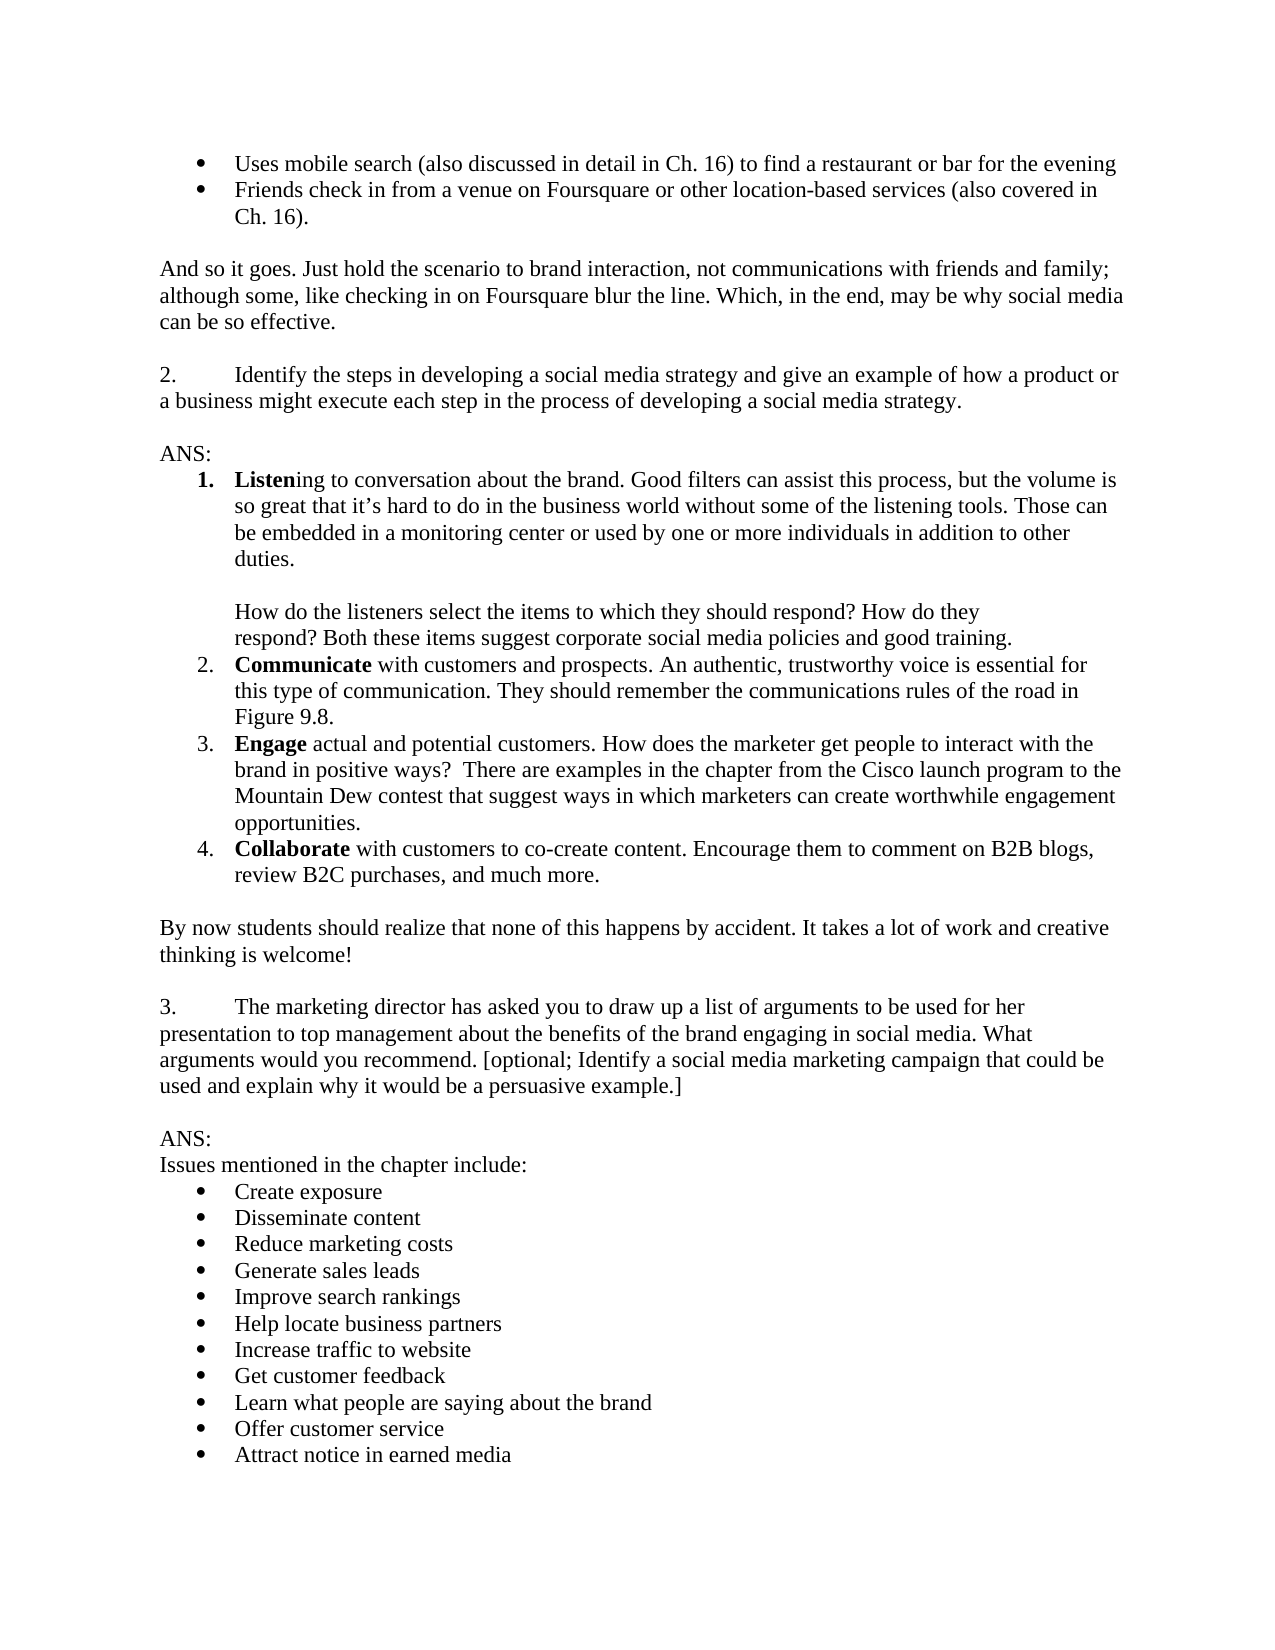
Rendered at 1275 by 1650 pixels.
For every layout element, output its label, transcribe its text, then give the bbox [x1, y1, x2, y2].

list Friends check in from a venue on Foursquare or other location-based services (also covered in Ch. 16). [197, 176, 1125, 229]
list Create exposure [197, 1178, 1125, 1204]
list Listening to conversation about the brand. Good filters can assist this process, but the volume is so great that it’s hard to do in the business world without some of the listening tools. Those can be embedded in a monitoring center or used by one or more individuals in addition to other duties. [197, 466, 1125, 572]
list Get customer feedback [197, 1362, 1125, 1389]
list Generate sales leads [197, 1257, 1125, 1283]
text How do the listeners select the items to which they should respond? How do they respond? Both these items suggest corporate social media policies and good training. [159, 598, 1125, 651]
list Attract notice in earned media [197, 1441, 1125, 1468]
text Issues mentioned in the chapter include: [159, 1151, 1125, 1178]
list Communicate with customers and prospects. An authentic, trustworthy voice is essential for this type of communication. They should remember the communications rules of the road in Figure 9.8. [197, 651, 1125, 730]
list Increase traffic to website [197, 1336, 1125, 1362]
list Uses mobile search (also discussed in detail in Ch. 16) to find a restaurant or bar for the evening [197, 150, 1125, 176]
list Offer customer service [197, 1415, 1125, 1441]
list Engage actual and potential customers. How does the marketer get people to interact with the brand in positive ways? There are examples in the chapter from the Cisco launch program to the Mountain Dew contest that suggest ways in which marketers can create worthwhile engagement opportunities. [197, 730, 1125, 835]
list Disseminate content [197, 1204, 1125, 1231]
text 3. The marketing director has asked you to draw up a list of arguments to be used for her presentation to top management about the benefits of the brand engaging in social media. What arguments would you recommend. [optional; Identify a social media marketing campaign that could be used and explain why it would be a persuasive example.] [159, 993, 1125, 1099]
list Improve search rankings [197, 1283, 1125, 1309]
list Reduce marketing costs [197, 1231, 1125, 1257]
text ANS: [159, 440, 1125, 466]
text And so it goes. Just hold the scenario to brand interaction, not communications with friends and family; although some, like checking in on Foursquare blur the line. Which, in the end, may be why social media can be so effective. [159, 255, 1125, 334]
text 2. Identify the steps in developing a social media strategy and give an example of how a product or a business might execute each step in the process of developing a social media strategy. [159, 361, 1125, 413]
list Collaborate with customers to co-create content. Encourage them to comment on B2B blogs, review B2C purchases, and much more. [197, 835, 1125, 888]
list Help locate business partners [197, 1309, 1125, 1336]
text By now students should realize that none of this happens by accident. It takes a lot of work and creative thinking is welcome! [159, 914, 1125, 967]
text ANS: [159, 1125, 1125, 1151]
list Learn what people are saying about the brand [197, 1389, 1125, 1415]
